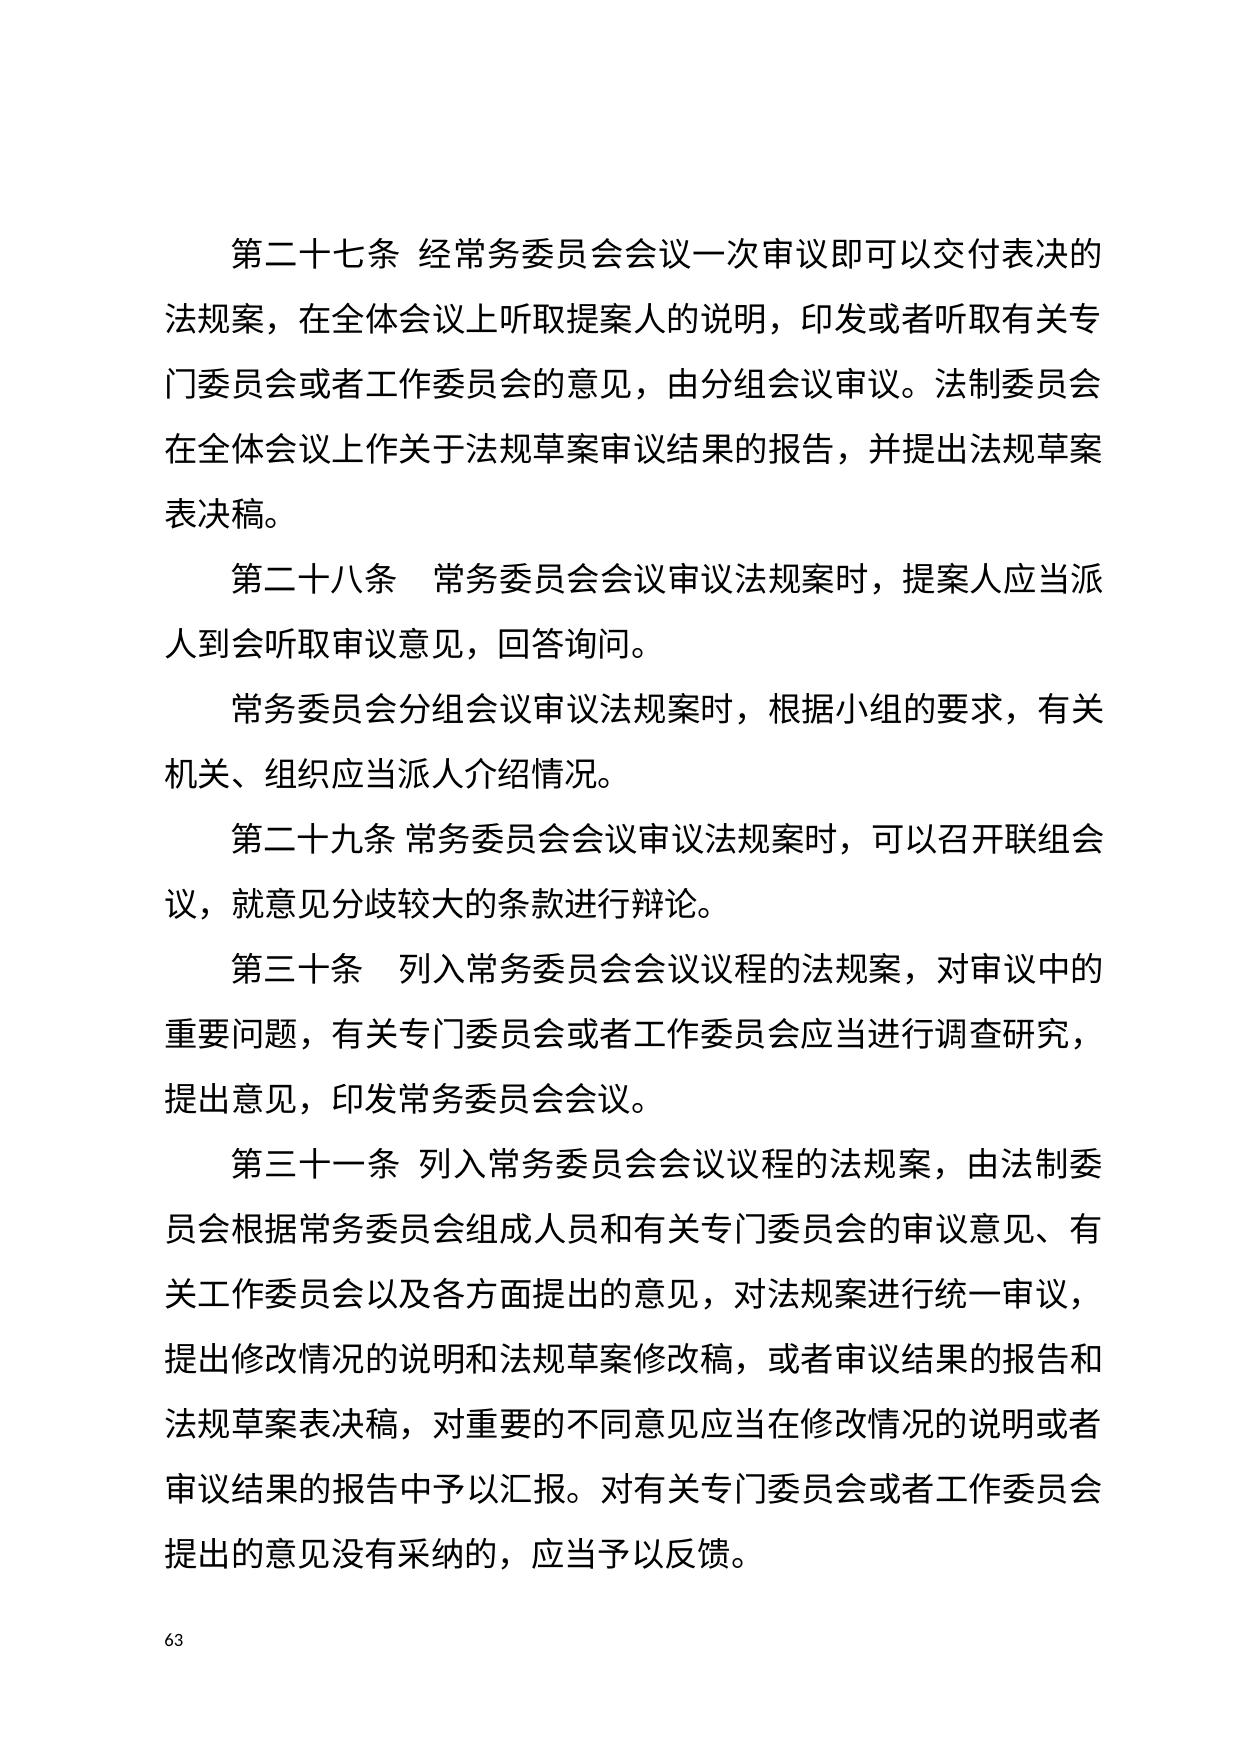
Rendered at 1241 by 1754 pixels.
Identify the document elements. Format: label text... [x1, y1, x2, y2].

text 常务委员会分组会议审议法规案时，根据小组的要求，有关机关、组织应当派人介绍情况。 [164, 674, 1105, 804]
text 第二十八条 常务委员会会议审议法规案时，提案人应当派人到会听取审议意见，回答询问。 [164, 544, 1105, 674]
text 第二十九条 常务委员会会议审议法规案时，可以召开联组会议，就意见分歧较大的条款进行辩论。 [164, 804, 1105, 934]
text 第二十七条 经常务委员会会议一次审议即可以交付表决的法规案，在全体会议上听取提案人的说明，印发或者听取有关专门委员会或者工作委员会的意见，由分组会议审议。法制委员会在全体会议上作关于法规草案审议结果的报告，并提出法规草案表决稿。 [164, 219, 1105, 544]
text 第三十条 列入常务委员会会议议程的法规案，对审议中的重要问题，有关专门委员会或者工作委员会应当进行调查研究，提出意见，印发常务委员会会议。 [164, 934, 1105, 1129]
text 第三十一条 列入常务委员会会议议程的法规案，由法制委员会根据常务委员会组成人员和有关专门委员会的审议意见、有关工作委员会以及各方面提出的意见，对法规案进行统一审议，提出修改情况的说明和法规草案修改稿，或者审议结果的报告和法规草案表决稿，对重要的不同意见应当在修改情况的说明或者审议结果的报告中予以汇报。对有关专门委员会或者工作委员会提出的意见没有采纳的，应当予以反馈。 [164, 1129, 1105, 1584]
